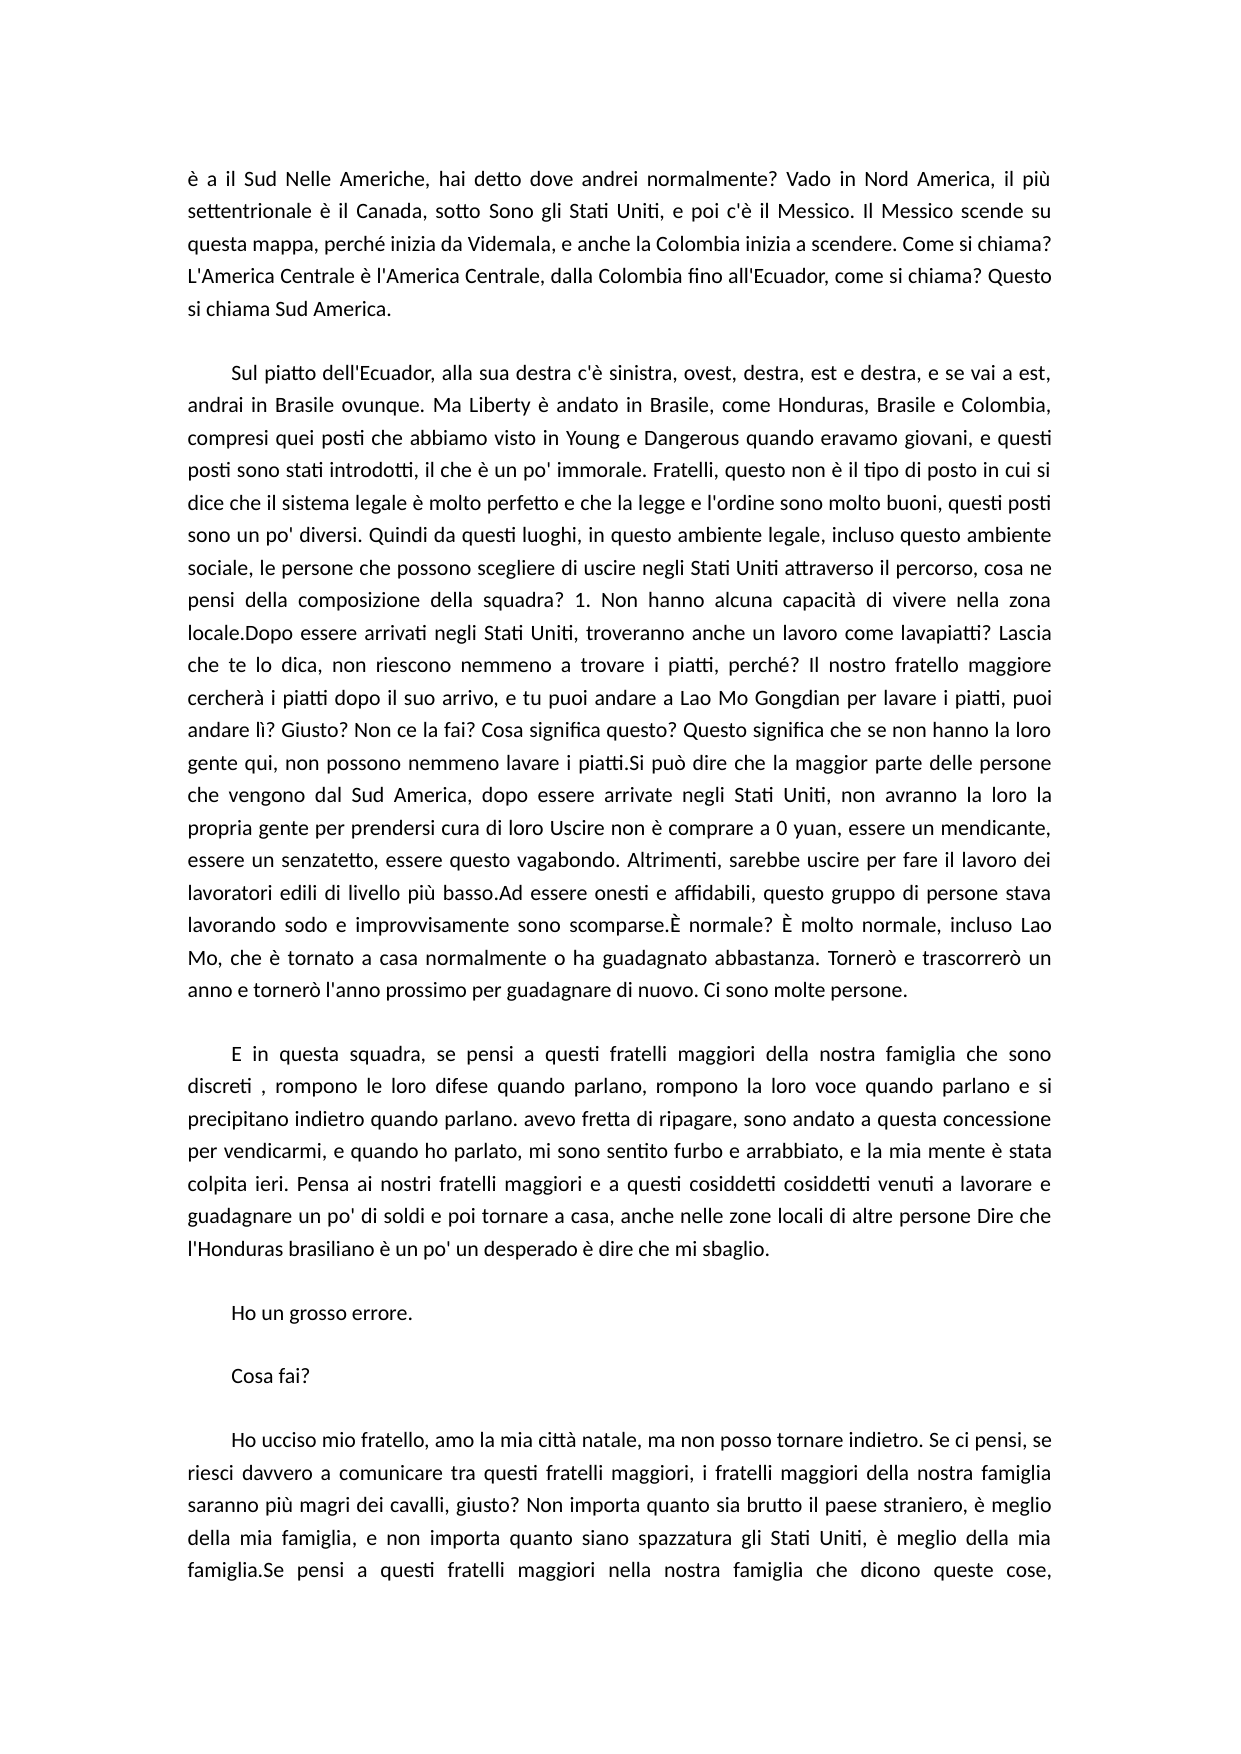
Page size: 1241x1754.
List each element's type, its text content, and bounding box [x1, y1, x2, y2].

text Ho un grosso errore. [187, 1296, 1053, 1328]
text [187, 1423, 1053, 1586]
text Cosa fai? [187, 1359, 1053, 1392]
text Sul piatto dell'Ecuador, alla sua destra c'è sinistra, ovest, destra, est e destra, e se vai a est, andrai in Brasile ovunque. Ma Liberty è andato in Brasile, come Honduras, Brasile e Colombia, compresi quei posti che abbiamo visto in Young e Dangerous quando eravamo giovani, e questi posti sono stati introdotti, il che è un po' immorale. Fratelli, questo non è il tipo di posto in cui si dice che il sistema legale è molto perfetto e che la legge e l'ordine sono molto buoni, questi posti sono un po' diversi. Quindi da questi luoghi, in questo ambiente legale, incluso questo ambiente sociale, le persone che possono scegliere di uscire negli Stati Uniti attraverso il percorso, cosa ne pensi della composizione della squadra? 1. Non hanno alcuna capacità di vivere nella zona locale.Dopo essere arrivati negli Stati Uniti, troveranno anche un lavoro come lavapiatti? Lascia che te lo dica, non riescono nemmeno a trovare i piatti, perché? Il nostro fratello maggiore cercherà i piatti dopo il suo arrivo, e tu puoi andare a Lao Mo Gongdian per lavare i piatti, puoi andare lì? Giusto? Non ce la fai? Cosa significa questo? Questo significa che se non hanno la loro gente qui, non possono nemmeno lavare i piatti.Si può dire che la maggior parte delle persone che vengono dal Sud America, dopo essere arrivate negli Stati Uniti, non avranno la loro la propria gente per prendersi cura di loro Uscire non è comprare a 0 yuan, essere un mendicante, essere un senzatetto, essere questo vagabondo. Altrimenti, sarebbe uscire per fare il lavoro dei lavoratori edili di livello più basso.Ad essere onesti e affidabili, questo gruppo di persone stava lavorando sodo e improvvisamente sono scomparse.È normale? È molto normale, incluso Lao Mo, che è tornato a casa normalmente o ha guadagnato abbastanza. Tornerò e trascorrerò un anno e tornerò l'anno prossimo per guadagnare di nuovo. Ci sono molte persone. [187, 356, 1053, 1006]
text E in questa squadra, se pensi a questi fratelli maggiori della nostra famiglia che sono discreti , rompono le loro difese quando parlano, rompono la loro voce quando parlano e si precipitano indietro quando parlano. avevo fretta di ripagare, sono andato a questa concessione per vendicarmi, e quando ho parlato, mi sono sentito furbo e arrabbiato, e la mia mente è stata colpita ieri. Pensa ai nostri fratelli maggiori e a questi cosiddetti cosiddetti venuti a lavorare e guadagnare un po' di soldi e poi tornare a casa, anche nelle zone locali di altre persone Dire che l'Honduras brasiliano è un po' un desperado è dire che mi sbaglio. [187, 1037, 1053, 1264]
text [187, 162, 1053, 324]
